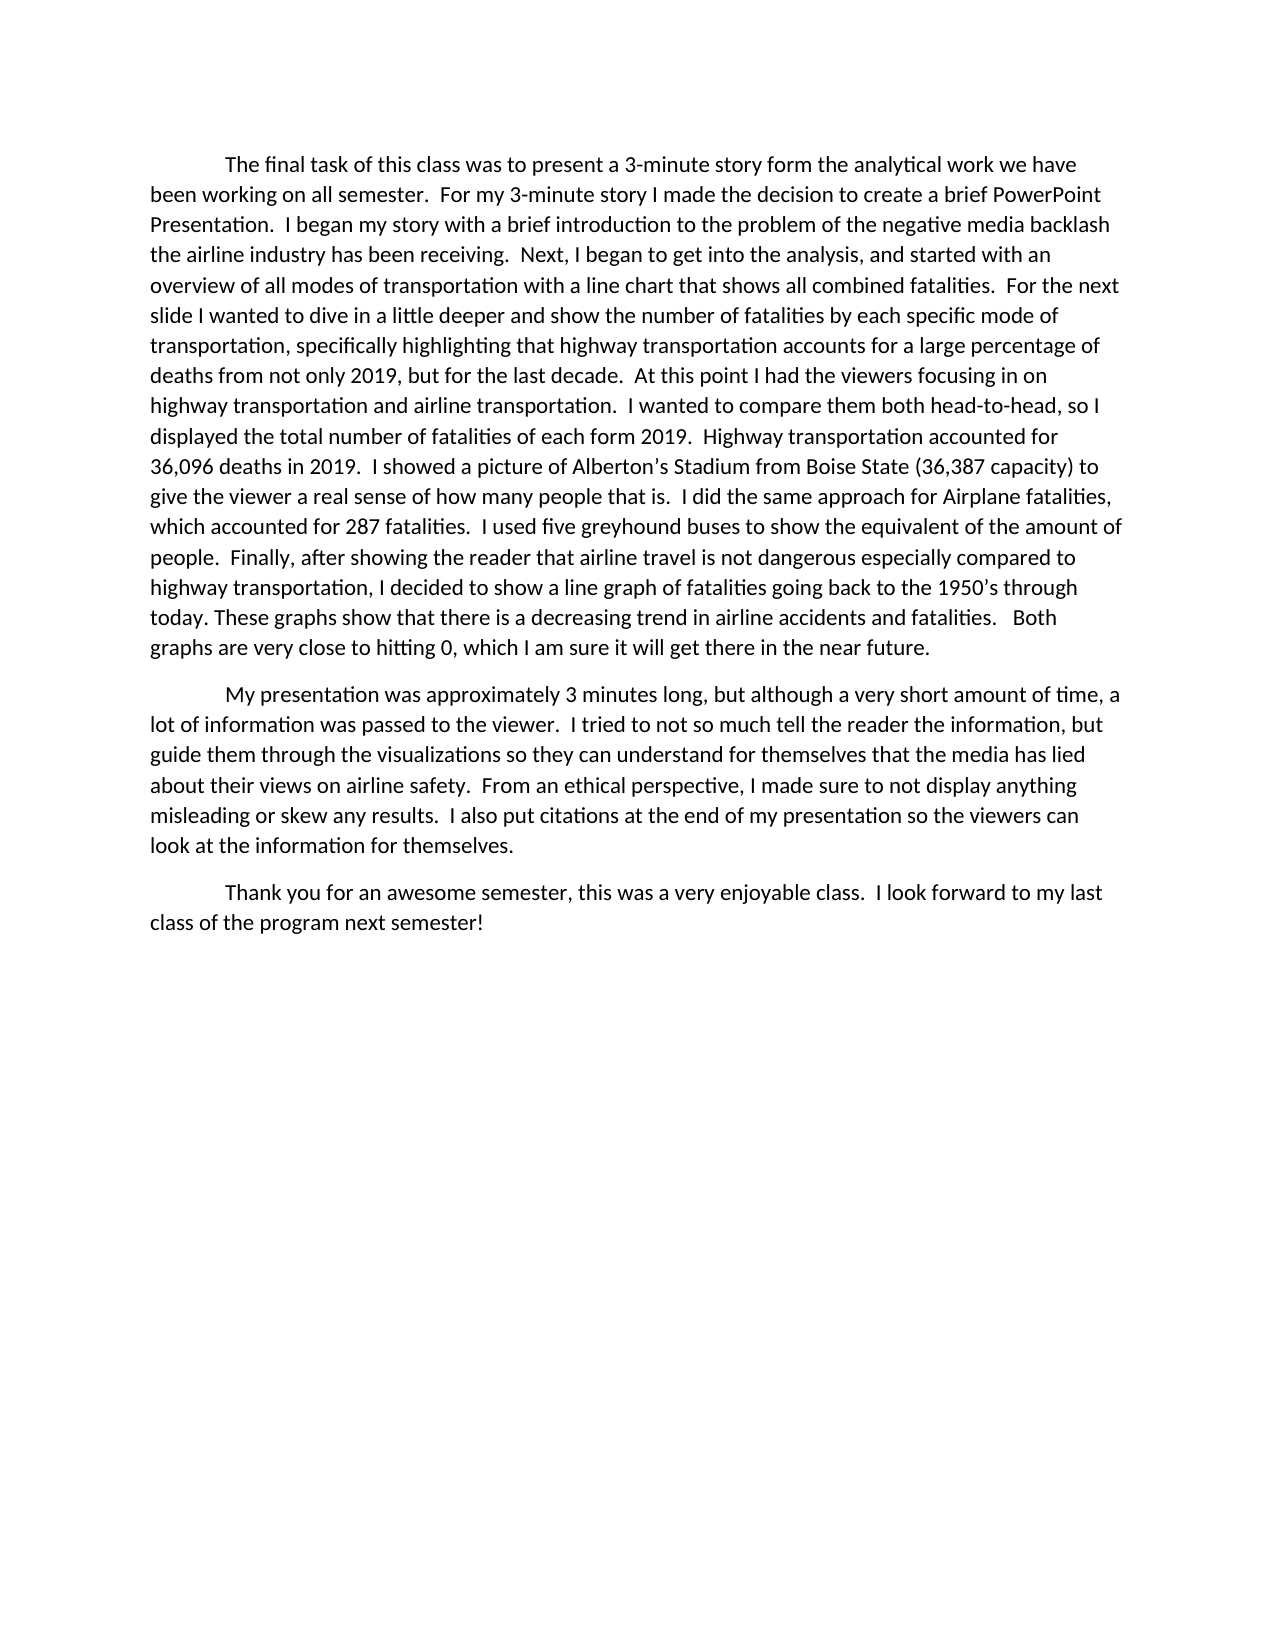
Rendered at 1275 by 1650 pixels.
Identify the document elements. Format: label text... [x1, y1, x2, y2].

text The final task of this class was to present a 3-minute story form the analytical work we have been working on all semester. For my 3-minute story I made the decision to create a brief PowerPoint Presentation. I began my story with a brief introduction to the problem of the negative media backlash the airline industry has been receiving. Next, I began to get into the analysis, and started with an overview of all modes of transportation with a line chart that shows all combined fatalities. For the next slide I wanted to dive in a little deeper and show the number of fatalities by each specific mode of transportation, specifically highlighting that highway transportation accounts for a large percentage of deaths from not only 2019, but for the last decade. At this point I had the viewers focusing in on highway transportation and airline transportation. I wanted to compare them both head-to-head, so I displayed the total number of fatalities of each form 2019. Highway transportation accounted for 36,096 deaths in 2019. I showed a picture of Alberton’s Stadium from Boise State (36,387 capacity) to give the viewer a real sense of how many people that is. I did the same approach for Airplane fatalities, which accounted for 287 fatalities. I used five greyhound buses to show the equivalent of the amount of people. Finally, after showing the reader that airline travel is not dangerous especially compared to highway transportation, I decided to show a line graph of fatalities going back to the 1950’s through today. These graphs show that there is a decreasing trend in airline accidents and fatalities. Both graphs are very close to hitting 0, which I am sure it will get there in the near future. [150, 150, 1125, 661]
text Thank you for an awesome semester, this was a very enjoyable class. I look forward to my last class of the program next semester! [150, 878, 1125, 936]
text My presentation was approximately 3 minutes long, but although a very short amount of time, a lot of information was passed to the viewer. I tried to not so much tell the reader the information, but guide them through the visualizations so they can understand for themselves that the media has lied about their views on airline safety. From an ethical perspective, I made sure to not display anything misleading or skew any results. I also put citations at the end of my presentation so the viewers can look at the information for themselves. [150, 680, 1125, 859]
